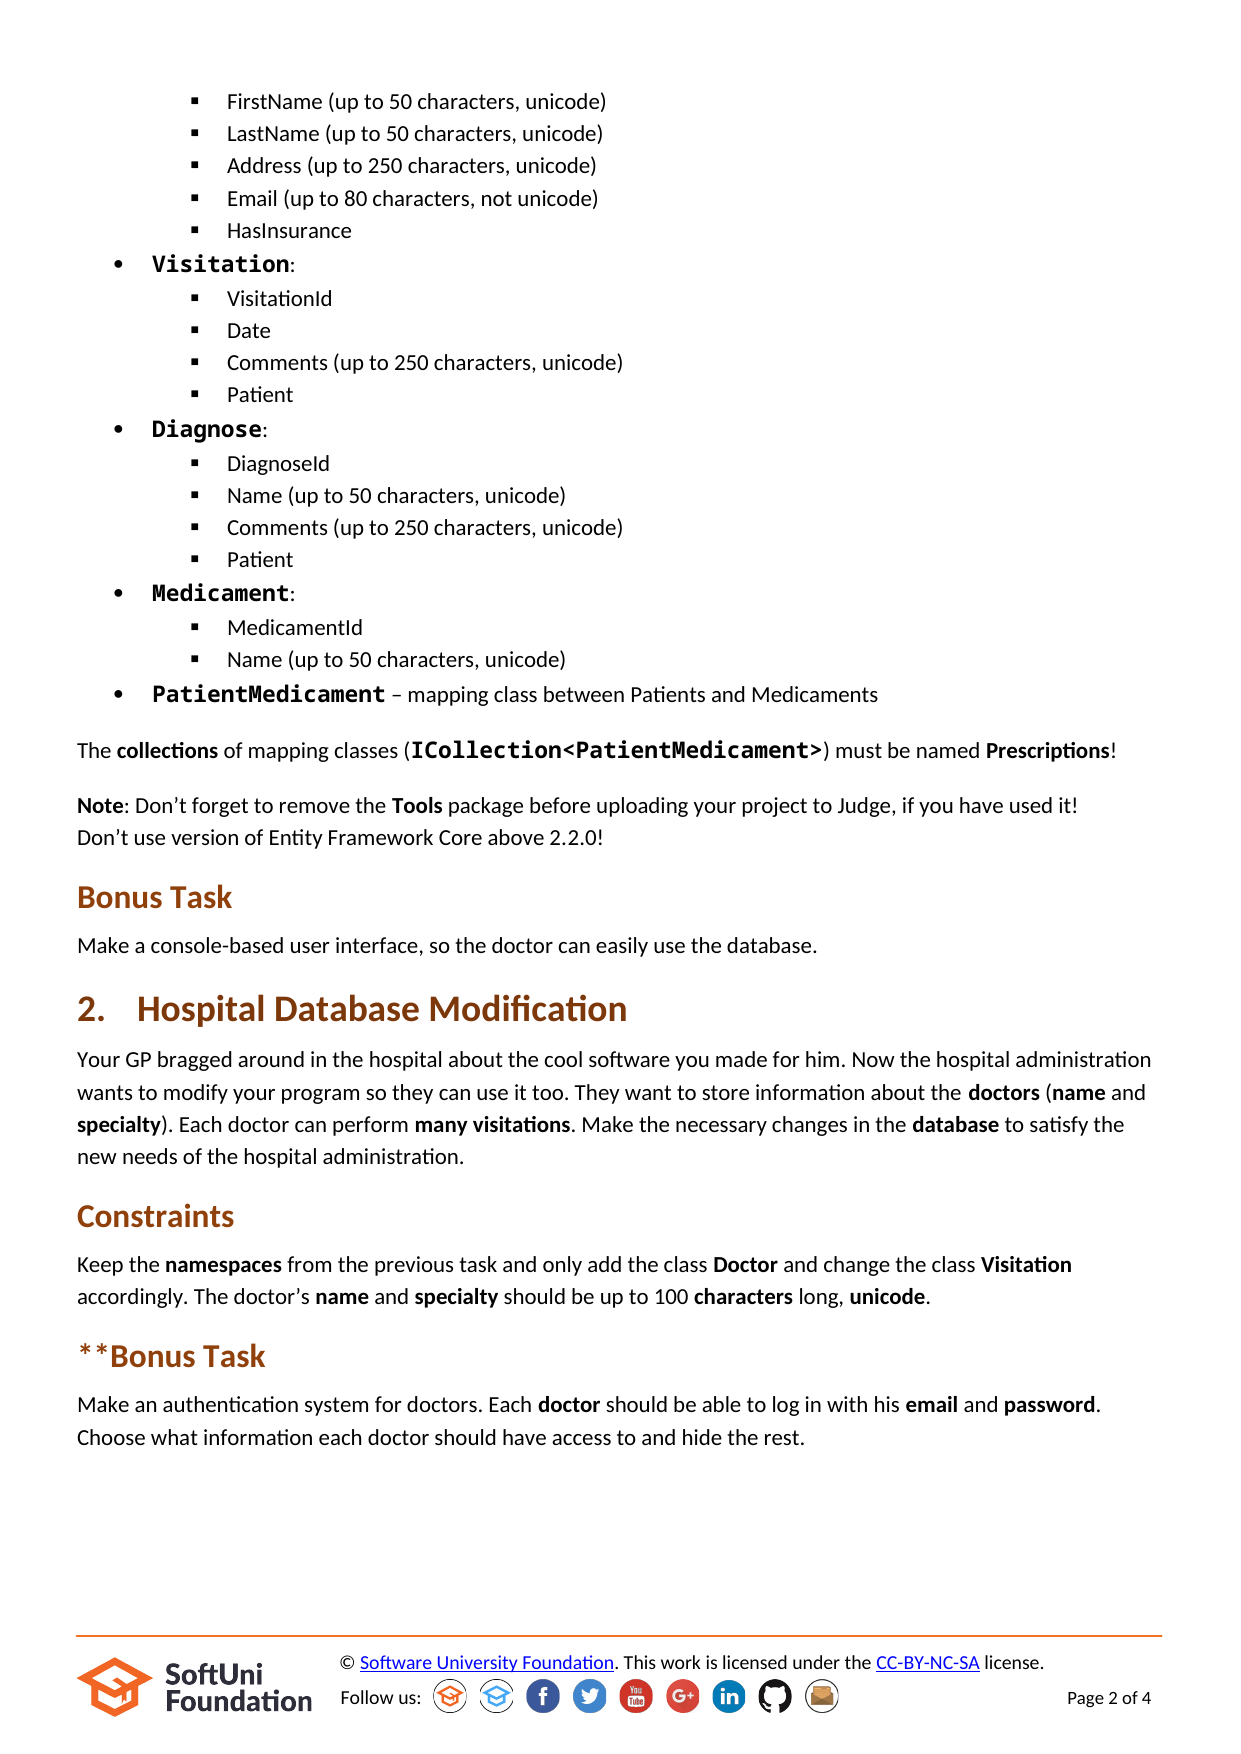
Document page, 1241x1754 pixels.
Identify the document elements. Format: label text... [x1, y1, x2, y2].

list VisitationId [189, 284, 1163, 312]
list LastName (up to 50 characters, unicode) [189, 119, 1163, 147]
picture [727, 1694, 738, 1704]
subtitle Bonus Task [77, 876, 1163, 917]
picture [712, 1680, 722, 1690]
picture [736, 1703, 746, 1713]
picture [526, 1679, 560, 1713]
list Comments (up to 250 characters, unicode) [189, 348, 1163, 376]
picture [666, 1679, 700, 1713]
picture [619, 1679, 653, 1713]
list Date [189, 316, 1163, 344]
picture [736, 1680, 746, 1690]
list MedicamentId [189, 613, 1163, 641]
text Make an authentication system for doctors. Each doctor should be able to log in with his email and password. Choose what information each doctor should have access to and hide the rest. [77, 1391, 1163, 1451]
list FirstName (up to 50 characters, unicode) [189, 87, 1163, 115]
list Patient [189, 545, 1163, 573]
text Your GP bragged around in the hospital about the cool software you made for him. Now the hospital administration wants to modify your program so they can use it too. They want to store information about the doctors (name and specialty). Each doctor can perform many visitations. Make the necessary changes in the database to satisfy the new needs of the hospital administration. [77, 1046, 1163, 1170]
text Note: Don’t forget to remove the Tools package before uploading your project to Judge, if you have used it! Don’t use version of Entity Framework Core above 2.2.0! [77, 791, 1163, 851]
picture [805, 1679, 839, 1713]
picture [573, 1679, 607, 1713]
list Email (up to 80 characters, not unicode) [189, 184, 1163, 212]
list Address (up to 250 characters, unicode) [189, 151, 1163, 179]
text Make a console-based user interface, so the doctor can easily use the database. [77, 932, 1163, 959]
subtitle **Bonus Task [77, 1336, 1163, 1376]
list Diagnose: [114, 413, 1163, 444]
subtitle Constraints [77, 1195, 1163, 1236]
list PatientMedicament – mapping class between Patients and Medicaments [114, 678, 1163, 709]
list Medicament: [114, 577, 1163, 609]
list Comments (up to 250 characters, unicode) [189, 513, 1163, 541]
list Visitation: [114, 248, 1163, 279]
picture [433, 1679, 467, 1713]
list Name (up to 50 characters, unicode) [189, 646, 1163, 673]
list HasInsurance [189, 216, 1163, 244]
text The collections of mapping classes (ICollection<PatientMedicament>) must be named Prescriptions! [77, 734, 1163, 766]
text Keep the namespaces from the previous task and only add the class Doctor and change the class Visitation accordingly. The doctor’s name and specialty should be up to 100 characters long, unicode. [77, 1250, 1163, 1311]
picture [480, 1679, 513, 1713]
picture [758, 1679, 792, 1713]
subtitle Hospital Database Modification [77, 984, 1163, 1030]
picture [76, 1657, 312, 1717]
list Name (up to 50 characters, unicode) [189, 481, 1163, 509]
list DiagnoseId [189, 449, 1163, 477]
picture [712, 1703, 722, 1713]
list Patient [189, 381, 1163, 408]
